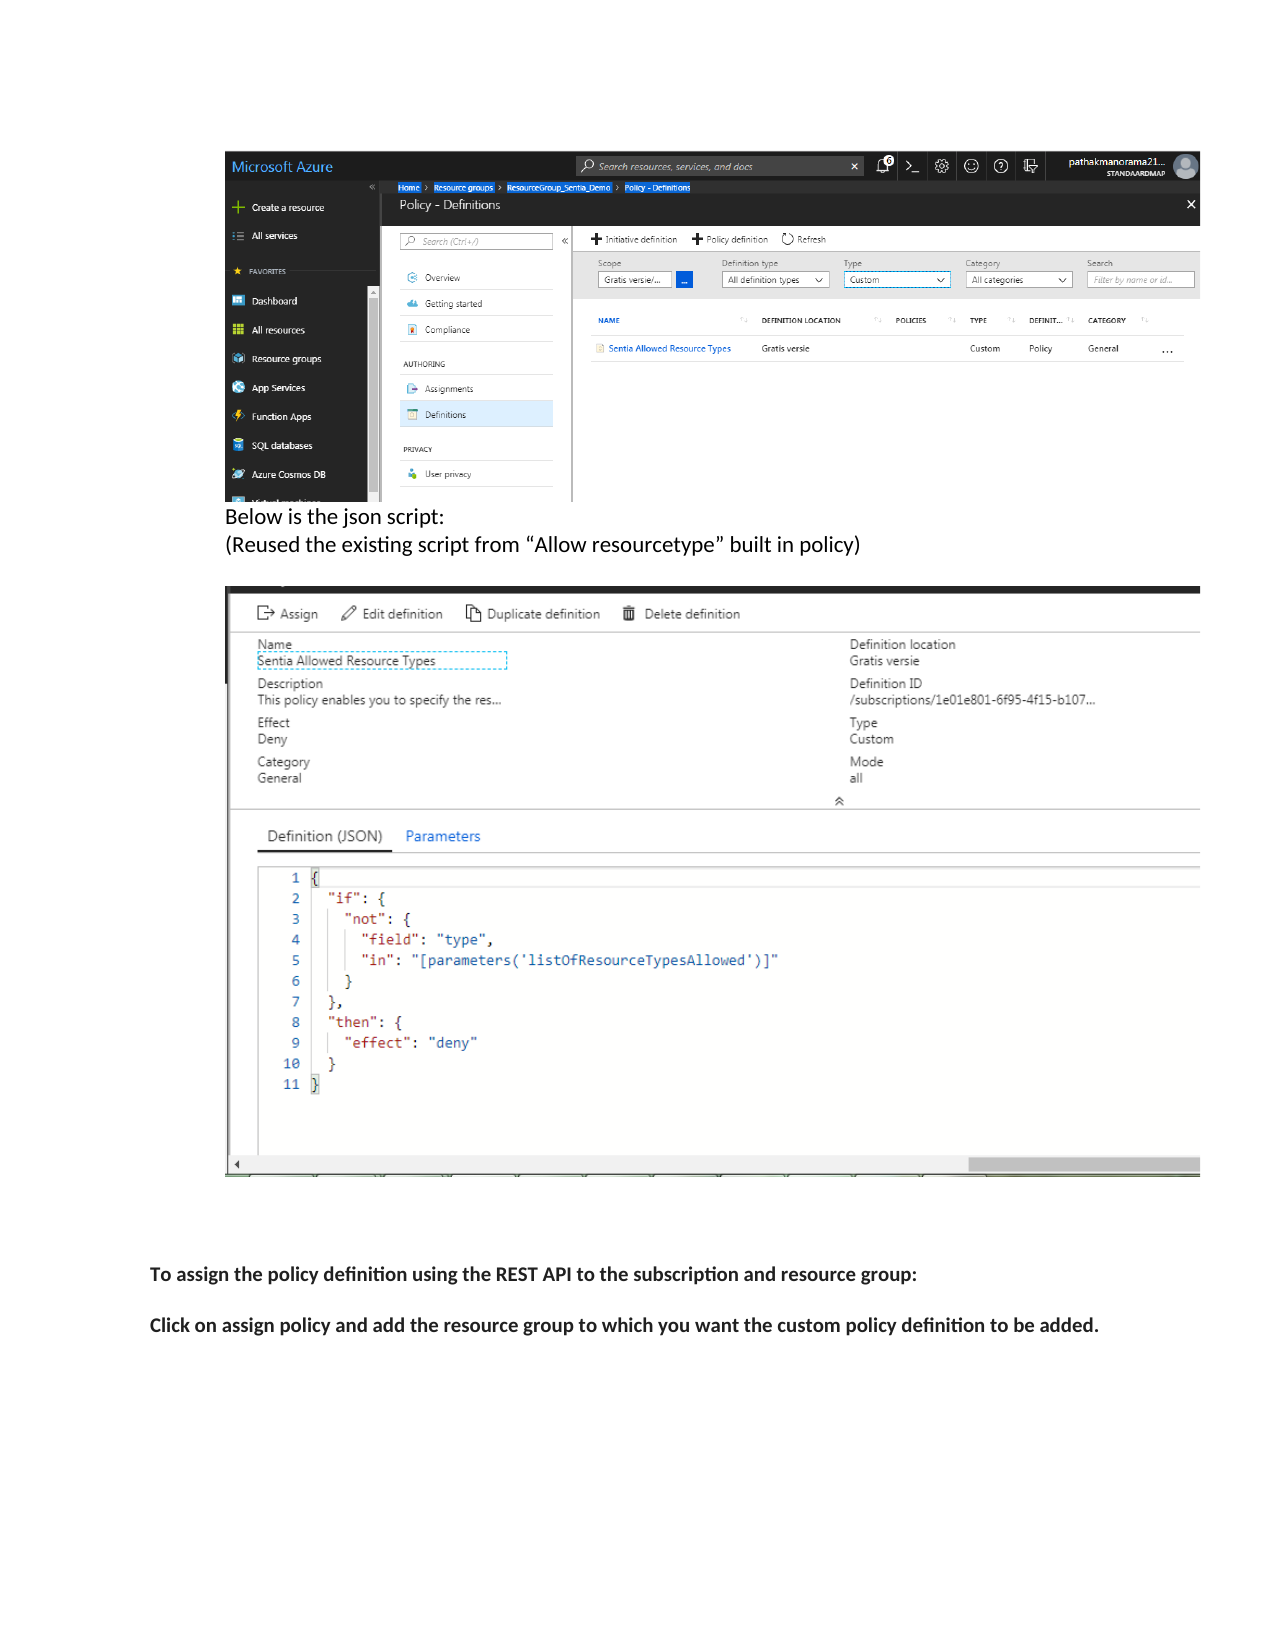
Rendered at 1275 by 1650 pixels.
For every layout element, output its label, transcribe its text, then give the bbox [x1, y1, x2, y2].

text Click on assign policy and add the resource group to which you want the custom policy definition to be added. [150, 1312, 1125, 1338]
picture [225, 150, 1200, 502]
text (Reused the existing script from “Allow resourcetype” built in policy) [225, 530, 1125, 558]
picture [225, 586, 1200, 1177]
text Below is the json script: [225, 502, 1125, 530]
text To assign the policy definition using the REST API to the subscription and resource group: [150, 1262, 1125, 1287]
